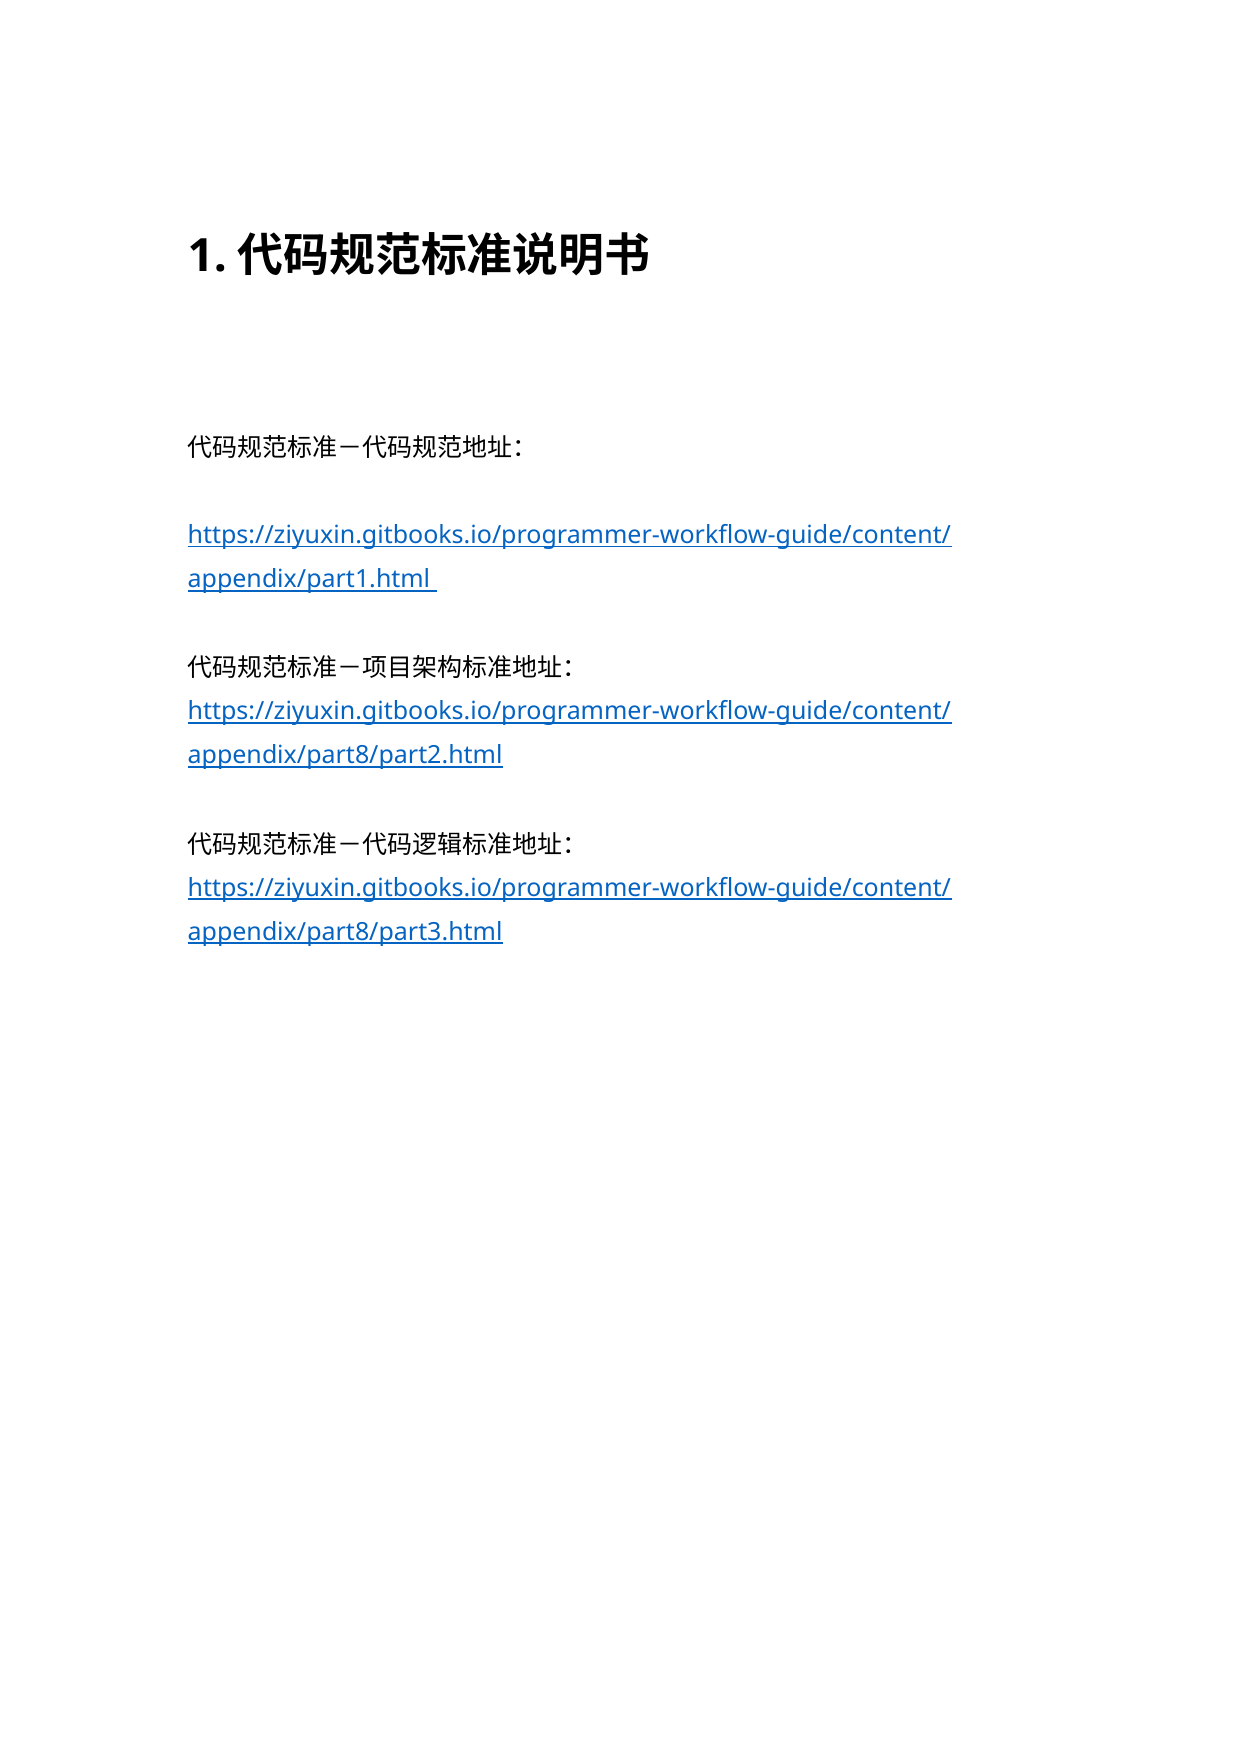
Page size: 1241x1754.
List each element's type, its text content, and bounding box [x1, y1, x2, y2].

text 代码规范标准－项目架构标准地址： [187, 644, 1053, 688]
subtitle 代码规范标准说明书 [187, 207, 1053, 296]
text 代码规范标准－代码逻辑标准地址： [187, 820, 1053, 864]
text https://ziyuxin.gitbooks.io/programmer-workflow-guide/content/appendix/part8/part3.html [187, 864, 1053, 952]
text 代码规范标准－代码规范地址： [187, 424, 1053, 468]
text https://ziyuxin.gitbooks.io/programmer-workflow-guide/content/appendix/part8/part2.html [187, 688, 1053, 776]
text https://ziyuxin.gitbooks.io/programmer-workflow-guide/content/appendix/part1.html [187, 512, 1053, 600]
